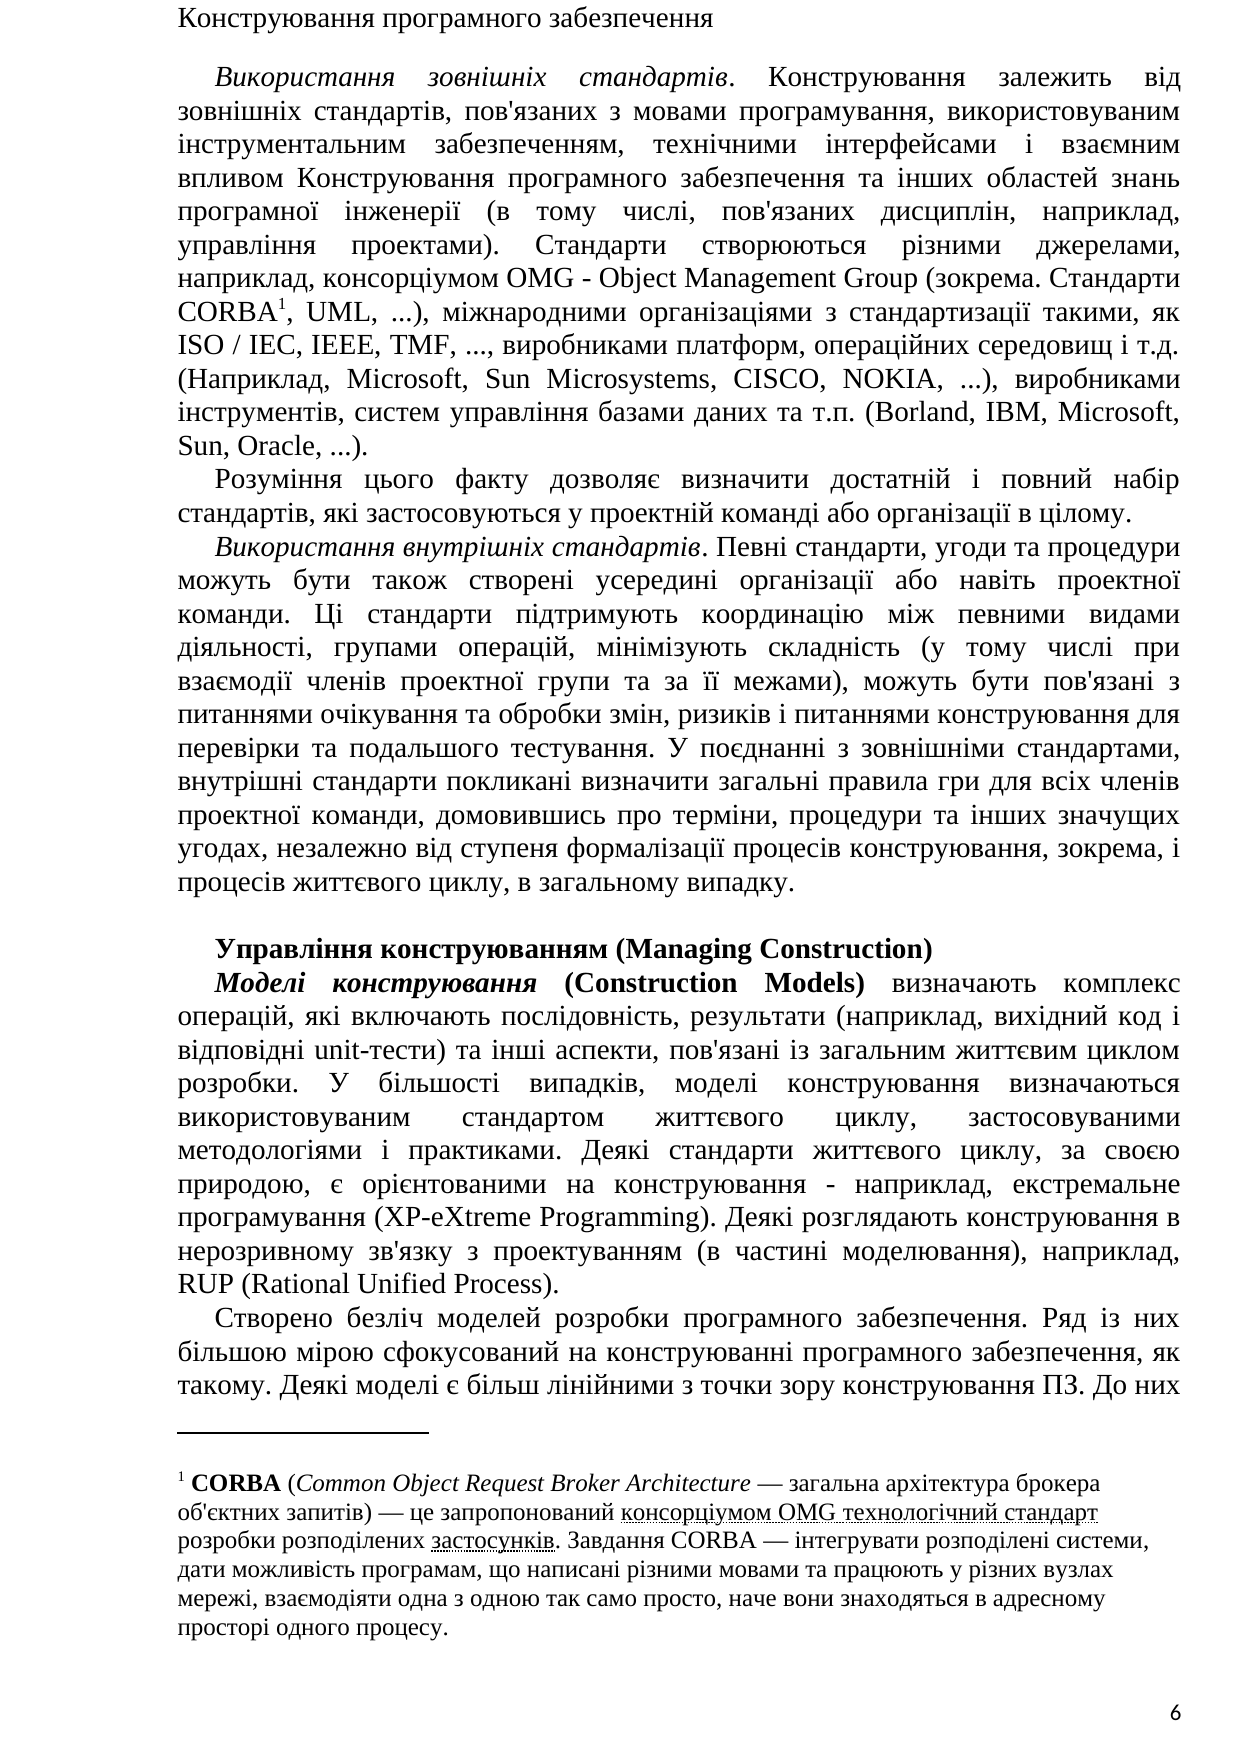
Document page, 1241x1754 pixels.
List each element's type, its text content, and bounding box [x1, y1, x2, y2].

text Використання зовнішніх стандартів. Конструювання залежить від зовнішніх стандартів, пов'язаних з мовами програмування, використовуваним інструментальним забезпеченням, технічними інтерфейсами і взаємним впливом Конструювання програмного забезпечення та інших областей знань програмної інженерії (в тому числі, пов'язаних дисциплін, наприклад, управління проектами). Стандарти створюються різними джерелами, наприклад, консорціумом OMG - Object Management Group (зокрема. Стандарти CORBA, UML, ...), міжнародними організаціями з стандартизації такими, як ISO / IEC, IEEE, TMF, ..., виробниками платформ, операційних середовищ і т.д. (Наприклад, Microsoft, Sun Microsystems, CISCO, NOKIA, ...), виробниками інструментів, систем управління базами даних та т.п. (Borland, IBM, Microsoft, Sun, Oracle, ...). [177, 59, 1181, 462]
text Моделі конструювання (Construction Models) визначають комплекс операцій, які включають послідовність, результати (наприклад, вихідний код і відповідні unit-тести) та інші аспекти, пов'язані із загальним життєвим циклом розробки. У більшості випадків, моделі конструювання визначаються використовуваним стандартом життєвого циклу, застосовуваними методологіями і практиками. Деякі стандарти життєвого циклу, за своєю природою, є орієнтованими на конструювання - наприклад, екстремальне програмування (XP-eXtreme Programming). Деякі розглядають конструювання в нерозривному зв'язку з проектуванням (в частині моделювання), наприклад, RUP (Rational Unified Process). [177, 965, 1181, 1300]
text Управління конструюванням (Managing Construction) [177, 931, 1181, 965]
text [177, 1300, 1181, 1401]
text Використання внутрішніх стандартів. Певні стандарти, угоди та процедури можуть бути також створені усередині організації або навіть проектної команди. Ці стандарти підтримують координацію між певними видами діяльності, групами операцій, мінімізують складність (у тому числі при взаємодії членів проектної групи та за її межами), можуть бути пов'язані з питаннями очікування та обробки змін, ризиків і питаннями конструювання для перевірки та подальшого тестування. У поєднанні з зовнішніми стандартами, внутрішні стандарти покликані визначити загальні правила гри для всіх членів проектної команди, домовившись про терміни, процедури та інших значущих угодах, незалежно від ступеня формалізації процесів конструювання, зокрема, і процесів життєвого циклу, в загальному випадку. [177, 529, 1181, 898]
text Розуміння цього факту дозволяє визначити достатній і повний набір стандартів, які застосовуються у проектній команді або організації в цілому. [177, 462, 1181, 529]
